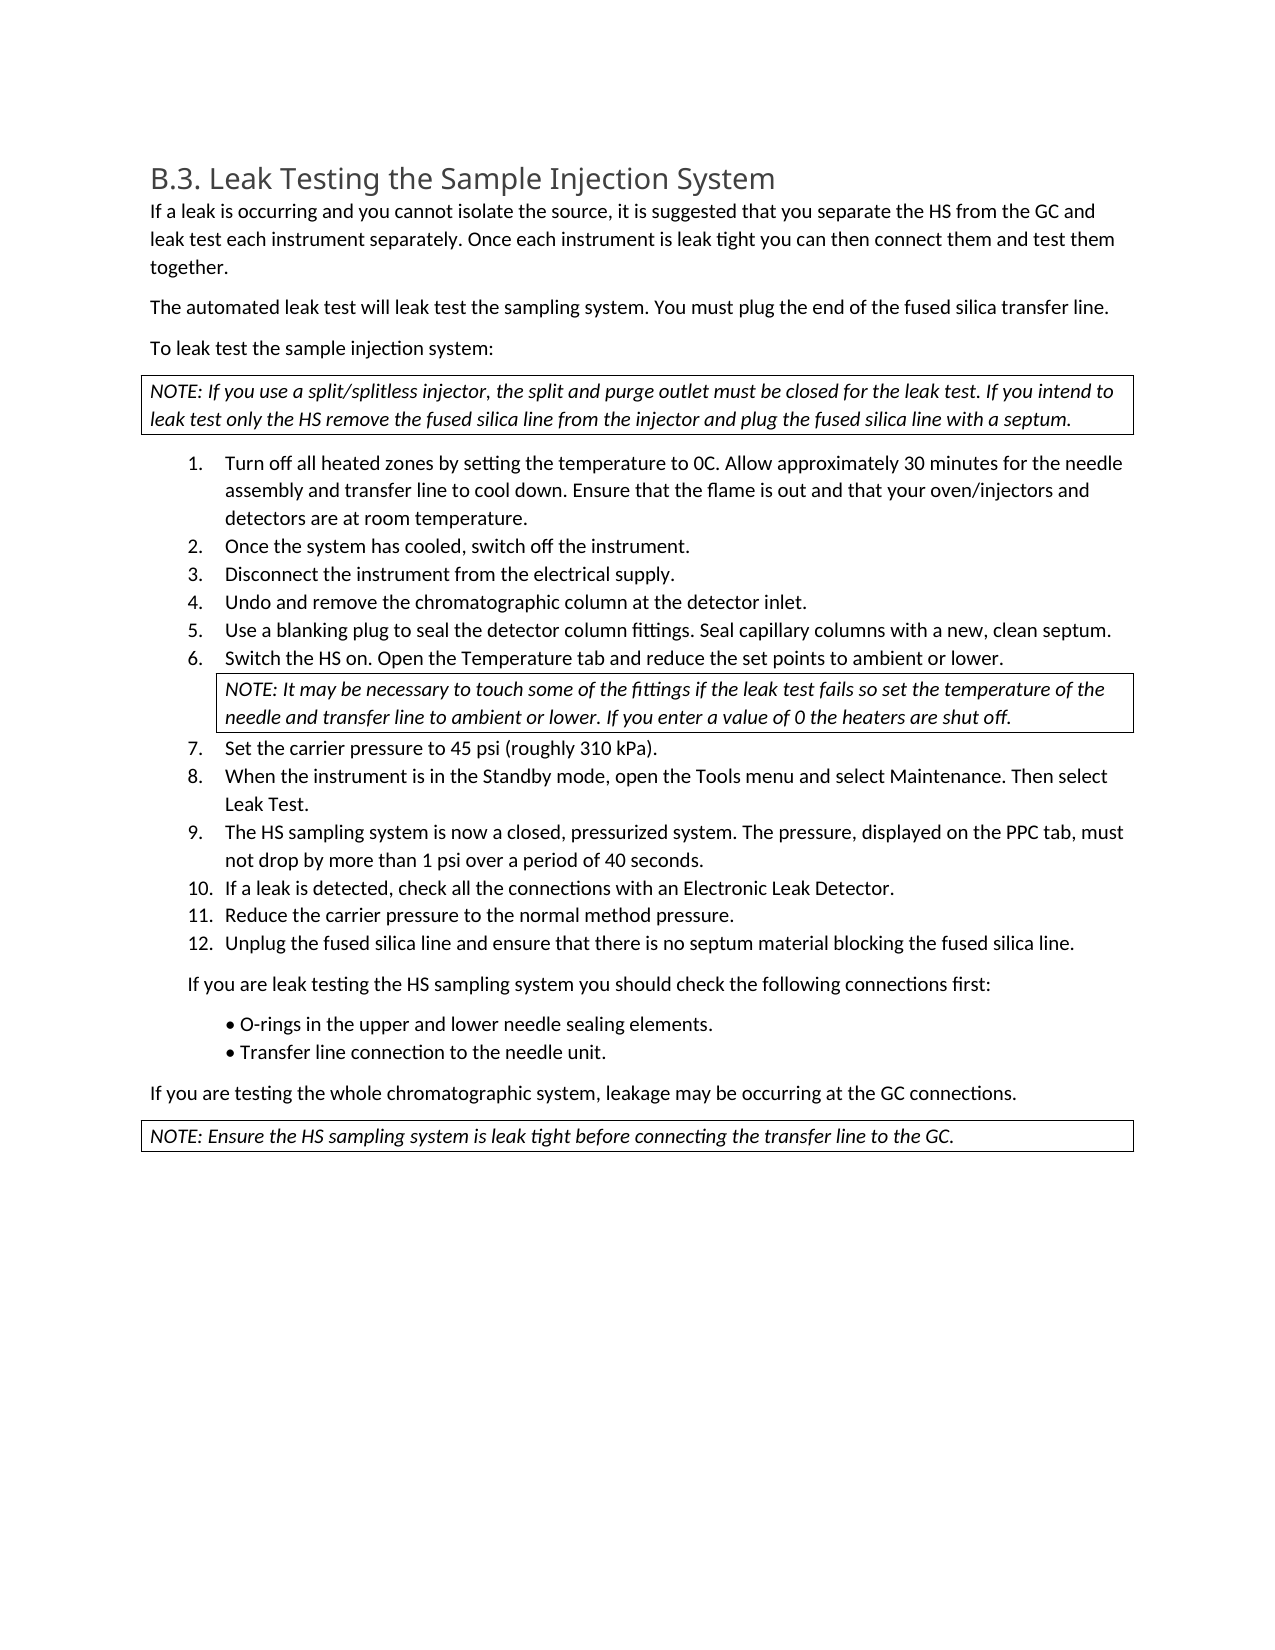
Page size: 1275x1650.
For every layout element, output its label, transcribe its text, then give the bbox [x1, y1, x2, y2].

list When the instrument is in the Standby mode, open the Tools menu and select Maintenance. Then select Leak Test. [187, 763, 1125, 816]
subtitle B.3. Leak Testing the Sample Injection System [150, 158, 1125, 198]
list Once the system has cooled, switch off the instrument. [187, 533, 1125, 559]
text To leak test the sample injection system: [150, 335, 1125, 360]
list • Transfer line connection to the needle unit. [225, 1039, 1125, 1065]
list Set the carrier pressure to 45 psi (roughly 310 kPa). [187, 735, 1125, 761]
text If you are leak testing the HS sampling system you should check the following connections first: [187, 971, 1125, 996]
text NOTE: If you use a split/splitless injector, the split and purge outlet must be closed for the leak test. If you intend to leak test only the HS remove the fused silica line from the injector and plug the fused silica line with a septum. [142, 376, 1133, 434]
list Turn off all heated zones by setting the temperature to 0C. Allow approximately 30 minutes for the needle assembly and transfer line to cool down. Ensure that the flame is out and that your oven/injectors and detectors are at room temperature. [187, 450, 1125, 531]
text If a leak is occurring and you cannot isolate the source, it is suggested that you separate the HS from the GC and leak test each instrument separately. Once each instrument is leak tight you can then connect them and test them together. [150, 198, 1125, 279]
list Unplug the fused silica line and ensure that there is no septum material blocking the fused silica line. [187, 931, 1125, 956]
list • O-rings in the upper and lower needle sealing elements. [225, 1011, 1125, 1037]
text NOTE: Ensure the HS sampling system is leak tight before connecting the transfer line to the GC. [142, 1121, 1133, 1151]
list Use a blanking plug to seal the detector column fittings. Seal capillary columns with a new, clean septum. [187, 617, 1125, 643]
list Reduce the carrier pressure to the normal method pressure. [187, 903, 1125, 928]
list Switch the HS on. Open the Temperature tab and reduce the set points to ambient or lower. [187, 645, 1125, 671]
list The HS sampling system is now a closed, pressurized system. The pressure, displayed on the PPC tab, must not drop by more than 1 psi over a period of 40 seconds. [187, 819, 1125, 872]
list NOTE: It may be necessary to touch some of the fittings if the leak test fails so set the temperature of the needle and transfer line to ambient or lower. If you enter a value of 0 the heaters are shut off. [217, 674, 1133, 732]
list Disconnect the instrument from the electrical supply. [187, 561, 1125, 587]
list If a leak is detected, check all the connections with an Electronic Leak Detector. [187, 875, 1125, 900]
text If you are testing the whole chromatographic system, leakage may be occurring at the GC connections. [150, 1080, 1125, 1105]
text The automated leak test will leak test the sampling system. You must plug the end of the fused silica transfer line. [150, 294, 1125, 320]
list Undo and remove the chromatographic column at the detector inlet. [187, 589, 1125, 615]
